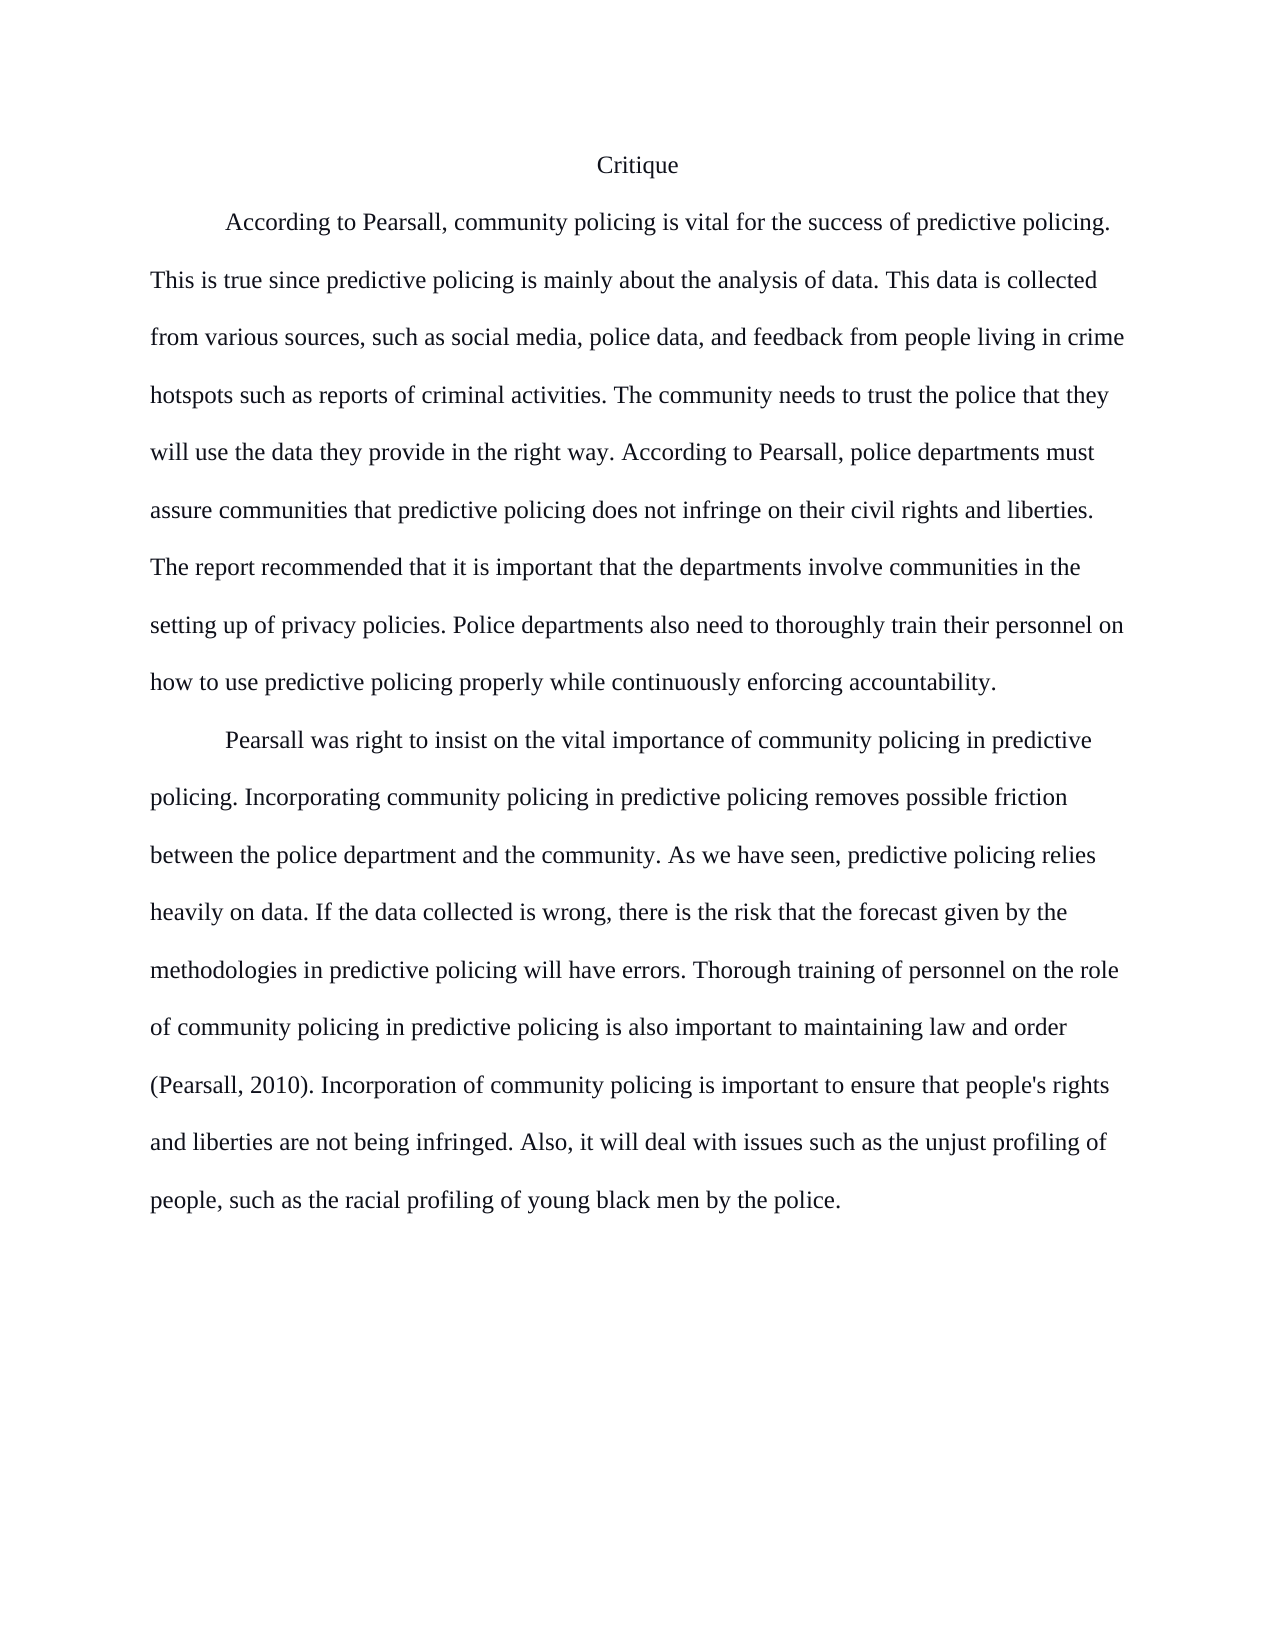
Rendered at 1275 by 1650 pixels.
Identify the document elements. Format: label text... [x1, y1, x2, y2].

text According to Pearsall, community policing is vital for the success of predictive policing. This is true since predictive policing is mainly about the analysis of data. This data is collected from various sources, such as social media, police data, and feedback from people living in crime hotspots such as reports of criminal activities. The community needs to trust the police that they will use the data they provide in the right way. According to Pearsall, police departments must assure communities that predictive policing does not infringe on their civil rights and liberties. The report recommended that it is important that the departments involve communities in the setting up of privacy policies. Police departments also need to thoroughly train their personnel on how to use predictive policing properly while continuously enforcing accountability. [150, 207, 1125, 696]
text Critique [150, 150, 1125, 179]
text Pearsall was right to insist on the vital importance of community policing in predictive policing. Incorporating community policing in predictive policing removes possible friction between the police department and the community. As we have seen, predictive policing relies heavily on data. If the data collected is wrong, there is the risk that the forecast given by the methodologies in predictive policing will have errors. Thorough training of personnel on the role of community policing in predictive policing is also important to maintaining law and order (Pearsall, 2010). Incorporation of community policing is important to ensure that people's rights and liberties are not being infringed. Also, it will deal with issues such as the unjust profiling of people, such as the racial profiling of young black men by the police. [150, 725, 1125, 1214]
